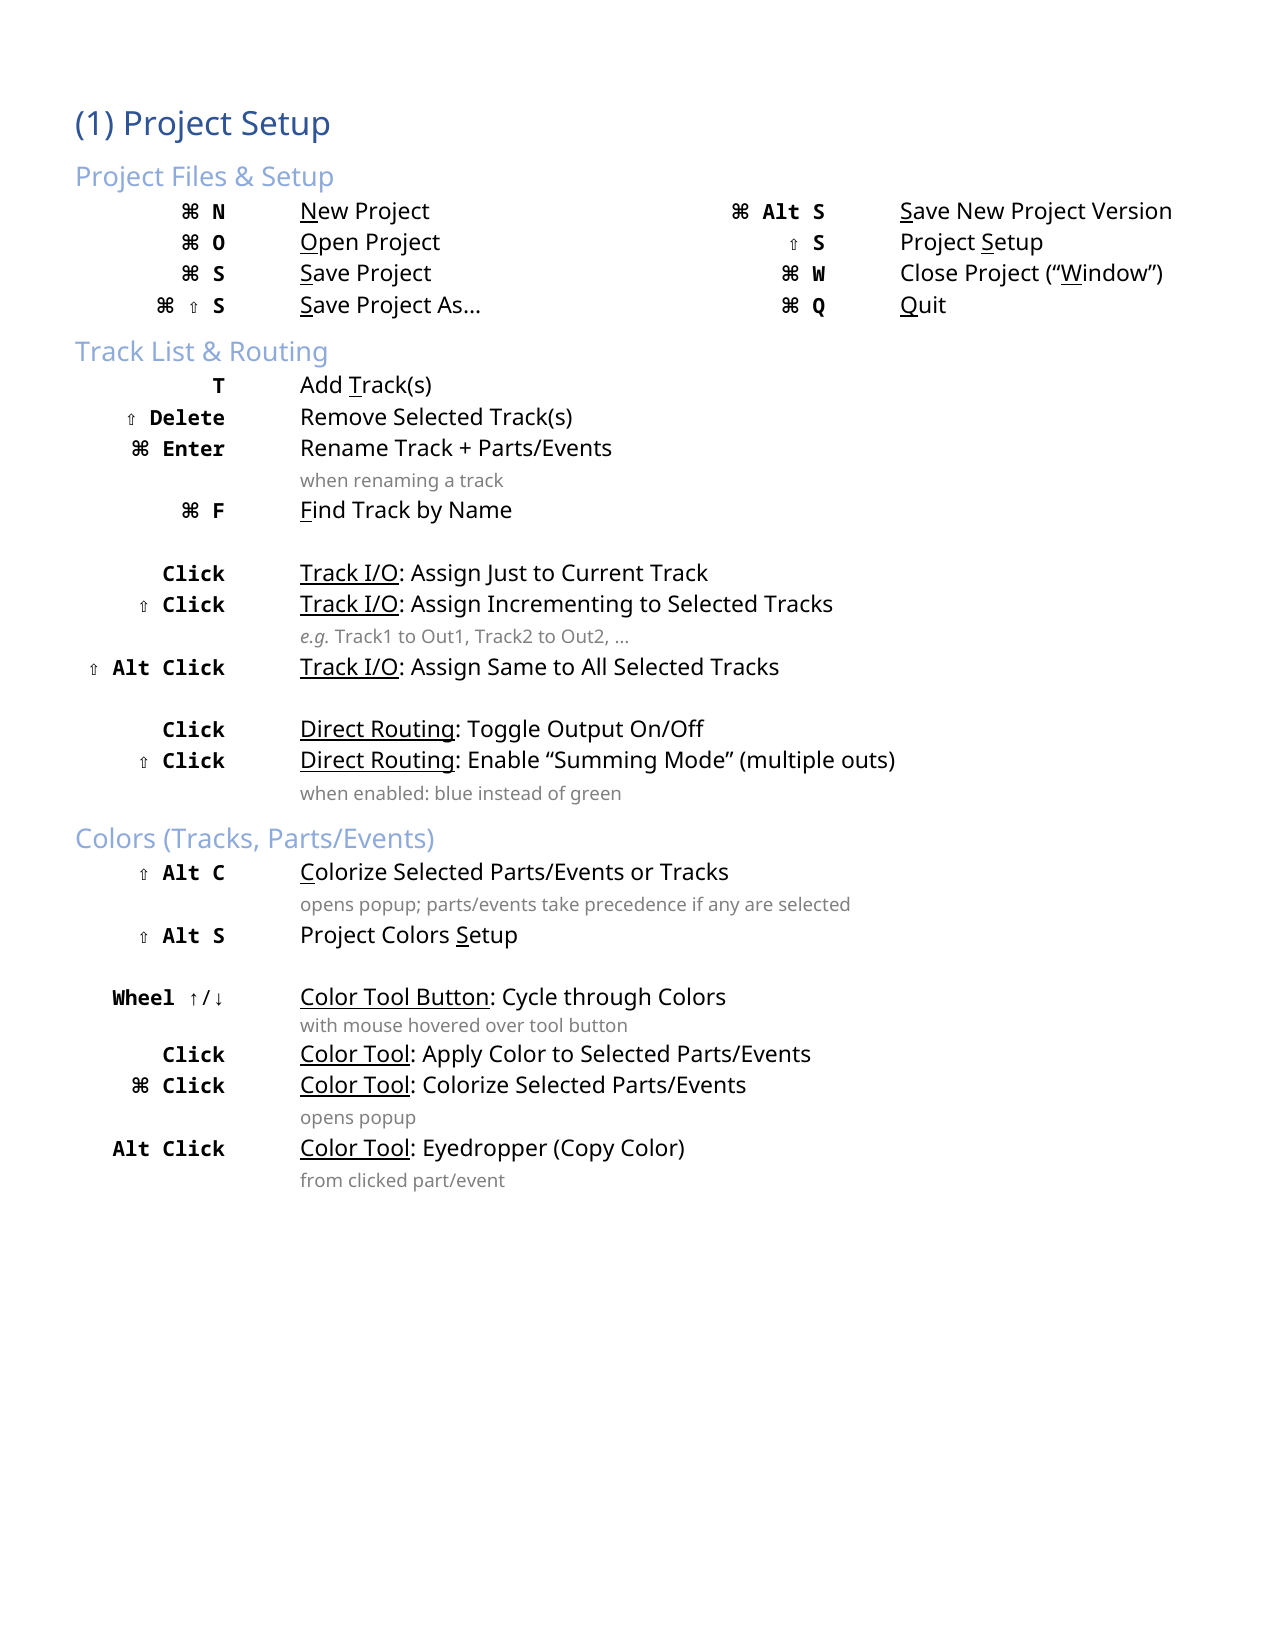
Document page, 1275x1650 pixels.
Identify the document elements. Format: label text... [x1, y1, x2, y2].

text ⌘ Click Color Tool: Colorize Selected Parts/Events opens popup [75, 1069, 1200, 1132]
text ⌘ O Open Project [75, 226, 600, 257]
text ⌘ W Close Project (“Window”) [675, 257, 1200, 288]
text Click Track I/O: Assign Just to Current Track [75, 557, 1200, 588]
subtitle Colors (Tracks, Parts/Events) [75, 819, 1200, 856]
text ⇧ S Project Setup [675, 226, 1200, 257]
text Wheel ↑/↓ Color Tool Button: Cycle through Colors [75, 981, 1200, 1012]
text ⌘ S Save Project [75, 257, 600, 288]
text ⌘ Alt S Save New Project Version [675, 195, 1200, 226]
text Click Direct Routing: Toggle Output On/Off [75, 713, 1200, 744]
text ⌘ ⇧ S Save Project As… [75, 288, 600, 320]
text T Add Track(s) [75, 369, 1200, 400]
text ⌘ Q Quit [675, 288, 1200, 320]
subtitle Project Files & Setup [75, 158, 1200, 195]
text ⇧ Click Direct Routing: Enable “Summing Mode” (multiple outs) when enabled: blue instead of green [75, 744, 1200, 807]
text ⌘ Enter Rename Track + Parts/Events when renaming a track [75, 432, 1200, 494]
text ⇧ Alt S Project Colors Setup [75, 918, 1200, 950]
subtitle (1) Project Setup [75, 100, 1200, 145]
text ⌘ F Find Track by Name [75, 494, 1200, 525]
text ⇧ Delete Remove Selected Track(s) [75, 400, 1200, 432]
text ⇧ Alt C Colorize Selected Parts/Events or Tracks opens popup; parts/events take precedence if any are selected [75, 856, 1200, 918]
text Alt Click Color Tool: Eyedropper (Copy Color) from clicked part/event [75, 1132, 1200, 1194]
text ⇧ Click Track I/O: Assign Incrementing to Selected Tracks e.g. Track1 to Out1, Track2 to Out2, … [75, 588, 1200, 650]
text ⇧ Alt Click Track I/O: Assign Same to All Selected Tracks [75, 650, 1200, 682]
subtitle Track List & Routing [75, 332, 1200, 369]
text ⌘ N New Project [75, 195, 600, 226]
text with mouse hovered over tool button [75, 1012, 1200, 1038]
text Click Color Tool: Apply Color to Selected Parts/Events [75, 1038, 1200, 1069]
